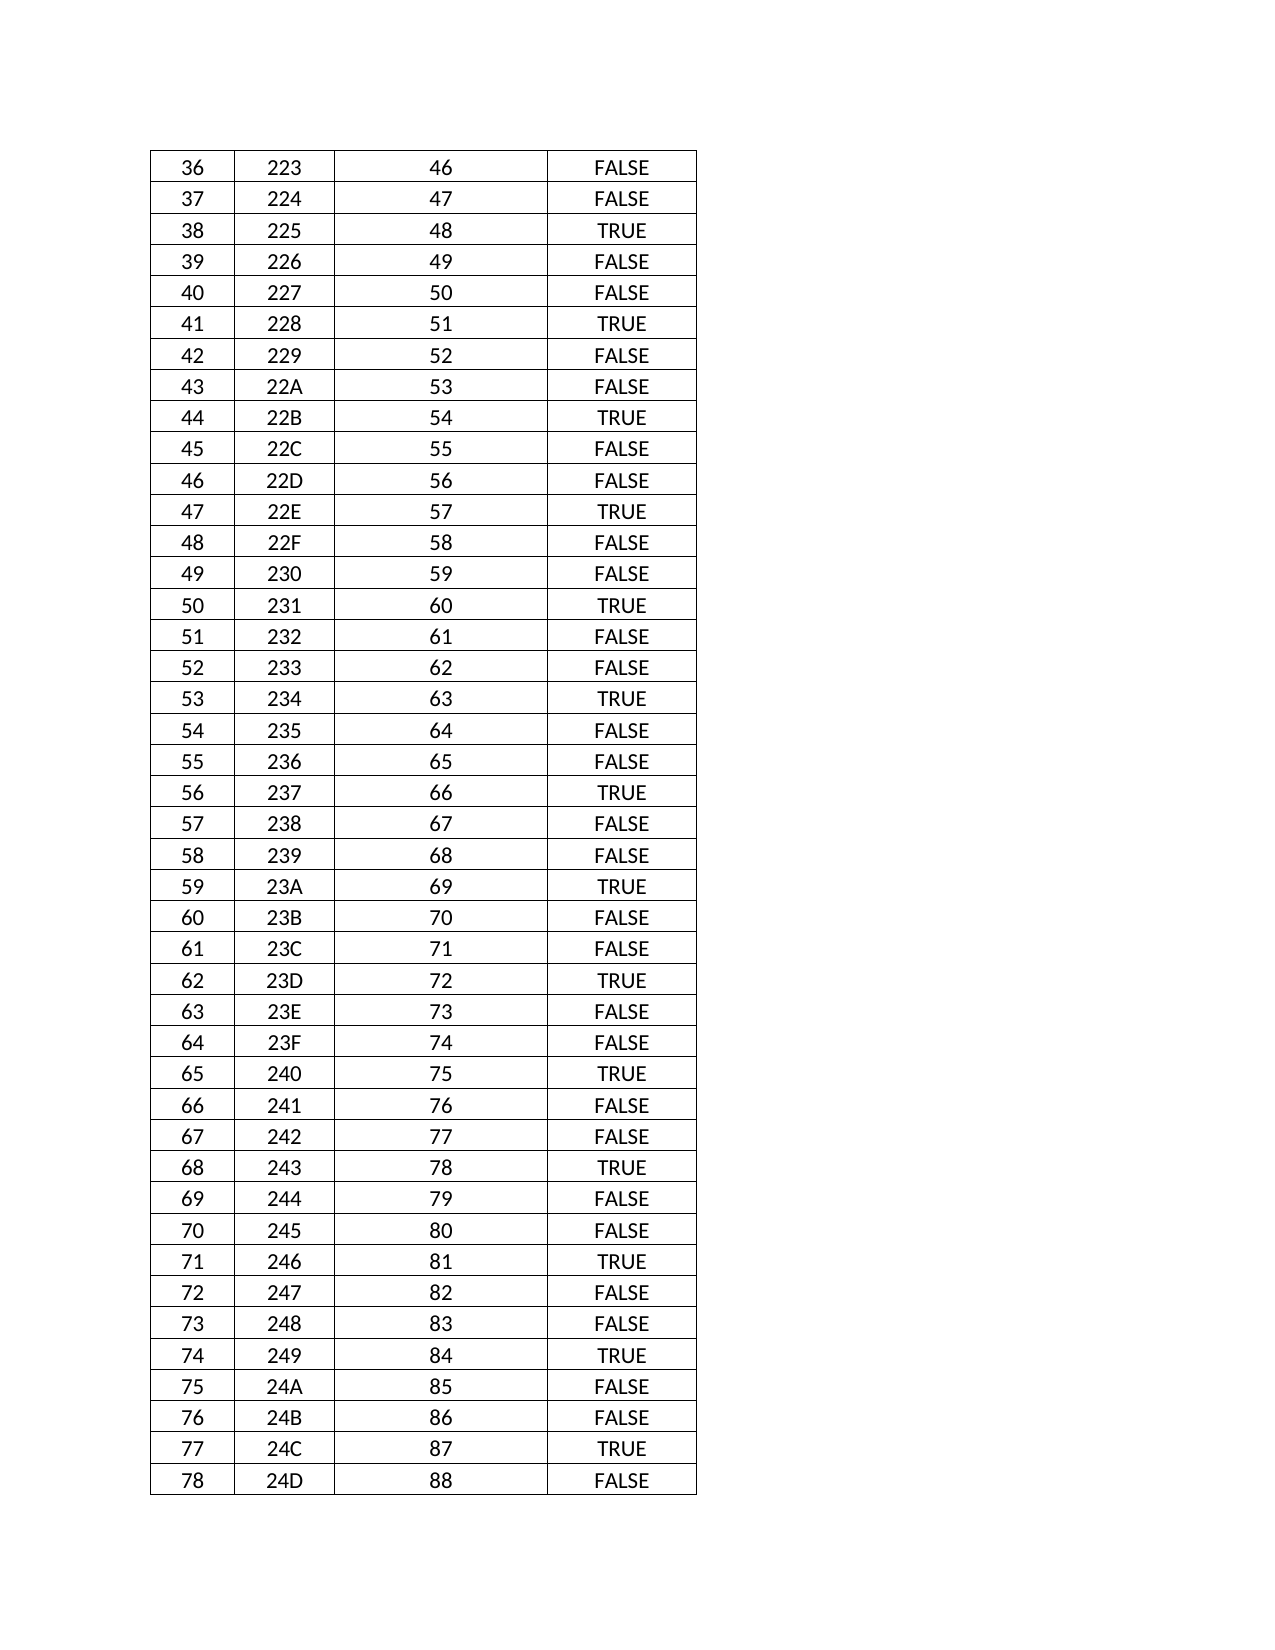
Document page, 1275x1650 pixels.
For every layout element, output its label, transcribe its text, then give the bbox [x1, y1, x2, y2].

table_cell 246 [235, 1245, 334, 1275]
table_cell 41 [151, 307, 234, 337]
table_cell 230 [235, 557, 334, 587]
table_cell 241 [235, 1089, 334, 1119]
table_cell 83 [335, 1307, 547, 1337]
table_cell 51 [151, 620, 234, 650]
table_cell 63 [335, 682, 547, 712]
table_cell 72 [151, 1276, 234, 1306]
table_cell 44 [151, 401, 234, 431]
table_cell FALSE [548, 464, 696, 494]
table_cell TRUE [548, 1057, 696, 1087]
table_cell 52 [151, 651, 234, 681]
table_cell 39 [151, 245, 234, 275]
table_cell 56 [335, 464, 547, 494]
table_cell TRUE [548, 1245, 696, 1275]
table_cell 23B [235, 901, 334, 931]
table_cell 73 [151, 1307, 234, 1337]
table_cell TRUE [548, 870, 696, 900]
table_cell 234 [235, 682, 334, 712]
table_cell 36 [151, 151, 234, 181]
table_cell TRUE [548, 401, 696, 431]
table_cell 235 [235, 714, 334, 744]
table_cell FALSE [548, 1370, 696, 1400]
table_cell 242 [235, 1120, 334, 1150]
table_cell 59 [335, 557, 547, 587]
table_cell 239 [235, 839, 334, 869]
table_cell FALSE [548, 1120, 696, 1150]
table_cell 67 [335, 807, 547, 837]
table_cell 40 [151, 276, 234, 306]
table_cell TRUE [548, 307, 696, 337]
table_cell 46 [151, 464, 234, 494]
table_cell 51 [335, 307, 547, 337]
table_cell TRUE [548, 776, 696, 806]
table_cell 48 [151, 526, 234, 556]
table_cell 61 [335, 620, 547, 650]
table_cell 75 [335, 1057, 547, 1087]
table_cell 68 [335, 839, 547, 869]
table_cell FALSE [548, 839, 696, 869]
table_cell FALSE [548, 1182, 696, 1212]
table_cell 66 [151, 1089, 234, 1119]
table_cell 69 [335, 870, 547, 900]
table_cell FALSE [548, 557, 696, 587]
table_cell 82 [335, 1276, 547, 1306]
table_cell FALSE [548, 901, 696, 931]
table_cell 24C [235, 1432, 334, 1462]
table_cell 78 [335, 1151, 547, 1181]
table_cell 57 [151, 807, 234, 837]
table_cell FALSE [548, 1401, 696, 1431]
table_cell 244 [235, 1182, 334, 1212]
table_cell 24A [235, 1370, 334, 1400]
table_cell 249 [235, 1339, 334, 1369]
table_cell TRUE [548, 214, 696, 244]
table_cell 62 [335, 651, 547, 681]
table_cell 42 [151, 339, 234, 369]
table_cell 68 [151, 1151, 234, 1181]
table_cell 70 [151, 1214, 234, 1244]
table_cell 57 [335, 495, 547, 525]
table_cell 240 [235, 1057, 334, 1087]
table_cell 231 [235, 589, 334, 619]
table_cell 54 [151, 714, 234, 744]
table_cell 24B [235, 1401, 334, 1431]
table_cell 37 [151, 182, 234, 212]
table_cell 64 [335, 714, 547, 744]
table_cell FALSE [548, 370, 696, 400]
table_cell FALSE [548, 807, 696, 837]
table_cell 84 [335, 1339, 547, 1369]
table_cell FALSE [548, 932, 696, 962]
table_cell 229 [235, 339, 334, 369]
table_cell FALSE [548, 1026, 696, 1056]
table_cell FALSE [548, 1464, 696, 1494]
table_cell 72 [335, 964, 547, 994]
table_cell 223 [235, 151, 334, 181]
table_cell 74 [335, 1026, 547, 1056]
table_cell 22A [235, 370, 334, 400]
table_cell 245 [235, 1214, 334, 1244]
table_cell 76 [335, 1089, 547, 1119]
table_cell 81 [335, 1245, 547, 1275]
table_cell 247 [235, 1276, 334, 1306]
table_cell 23F [235, 1026, 334, 1056]
table_cell 76 [151, 1401, 234, 1431]
table_cell 23C [235, 932, 334, 962]
table_cell 75 [151, 1370, 234, 1400]
table_cell TRUE [548, 682, 696, 712]
table_cell 228 [235, 307, 334, 337]
table_cell 54 [335, 401, 547, 431]
table_cell FALSE [548, 1276, 696, 1306]
table_cell 60 [335, 589, 547, 619]
table_cell 73 [335, 995, 547, 1025]
table_cell 61 [151, 932, 234, 962]
table_cell FALSE [548, 714, 696, 744]
table_cell 53 [151, 682, 234, 712]
table_cell FALSE [548, 1214, 696, 1244]
table_cell 227 [235, 276, 334, 306]
table_cell 88 [335, 1464, 547, 1494]
table_cell 85 [335, 1370, 547, 1400]
table_cell 225 [235, 214, 334, 244]
table_cell 236 [235, 745, 334, 775]
table_cell FALSE [548, 745, 696, 775]
table_cell 56 [151, 776, 234, 806]
table_cell 71 [151, 1245, 234, 1275]
table_cell FALSE [548, 1307, 696, 1337]
table_cell TRUE [548, 589, 696, 619]
table_cell 22C [235, 432, 334, 462]
table_cell 70 [335, 901, 547, 931]
table_cell 47 [335, 182, 547, 212]
table_cell FALSE [548, 182, 696, 212]
table_cell 71 [335, 932, 547, 962]
table_cell 22E [235, 495, 334, 525]
table_cell 65 [335, 745, 547, 775]
table_cell 38 [151, 214, 234, 244]
table_cell 78 [151, 1464, 234, 1494]
table_cell 49 [151, 557, 234, 587]
table_cell 238 [235, 807, 334, 837]
table_cell 77 [151, 1432, 234, 1462]
table_cell 48 [335, 214, 547, 244]
table_cell 232 [235, 620, 334, 650]
table_cell 248 [235, 1307, 334, 1337]
table_cell 52 [335, 339, 547, 369]
table_cell FALSE [548, 151, 696, 181]
table_cell 43 [151, 370, 234, 400]
table_cell 47 [151, 495, 234, 525]
table_cell 226 [235, 245, 334, 275]
table_cell 66 [335, 776, 547, 806]
table_cell 243 [235, 1151, 334, 1181]
table_cell FALSE [548, 651, 696, 681]
table_cell 233 [235, 651, 334, 681]
table_cell TRUE [548, 1151, 696, 1181]
table_cell 65 [151, 1057, 234, 1087]
table_cell 58 [335, 526, 547, 556]
table_cell 23D [235, 964, 334, 994]
table_cell 63 [151, 995, 234, 1025]
table_cell 237 [235, 776, 334, 806]
table_cell 50 [335, 276, 547, 306]
table_cell 53 [335, 370, 547, 400]
table_cell FALSE [548, 620, 696, 650]
table_cell 55 [151, 745, 234, 775]
table_cell 58 [151, 839, 234, 869]
table_cell 22D [235, 464, 334, 494]
table_cell 23E [235, 995, 334, 1025]
table_cell TRUE [548, 495, 696, 525]
table_cell FALSE [548, 526, 696, 556]
table_cell 22F [235, 526, 334, 556]
table_cell TRUE [548, 1339, 696, 1369]
table_cell 67 [151, 1120, 234, 1150]
table_cell 62 [151, 964, 234, 994]
table_cell 79 [335, 1182, 547, 1212]
table_cell 46 [335, 151, 547, 181]
table_cell FALSE [548, 1089, 696, 1119]
table_cell FALSE [548, 339, 696, 369]
table_cell 86 [335, 1401, 547, 1431]
table_cell 22B [235, 401, 334, 431]
table_cell FALSE [548, 245, 696, 275]
table_cell TRUE [548, 1432, 696, 1462]
table_cell 59 [151, 870, 234, 900]
table_cell FALSE [548, 432, 696, 462]
table_cell 60 [151, 901, 234, 931]
table_cell 49 [335, 245, 547, 275]
table_cell FALSE [548, 995, 696, 1025]
table_cell 55 [335, 432, 547, 462]
table_cell 77 [335, 1120, 547, 1150]
table_cell 87 [335, 1432, 547, 1462]
table_cell TRUE [548, 964, 696, 994]
table_cell 224 [235, 182, 334, 212]
table_cell 23A [235, 870, 334, 900]
table_cell 80 [335, 1214, 547, 1244]
table_cell 45 [151, 432, 234, 462]
table_cell 24D [235, 1464, 334, 1494]
table_cell 69 [151, 1182, 234, 1212]
table_cell 74 [151, 1339, 234, 1369]
table_cell FALSE [548, 276, 696, 306]
table_cell 50 [151, 589, 234, 619]
table_cell 64 [151, 1026, 234, 1056]
